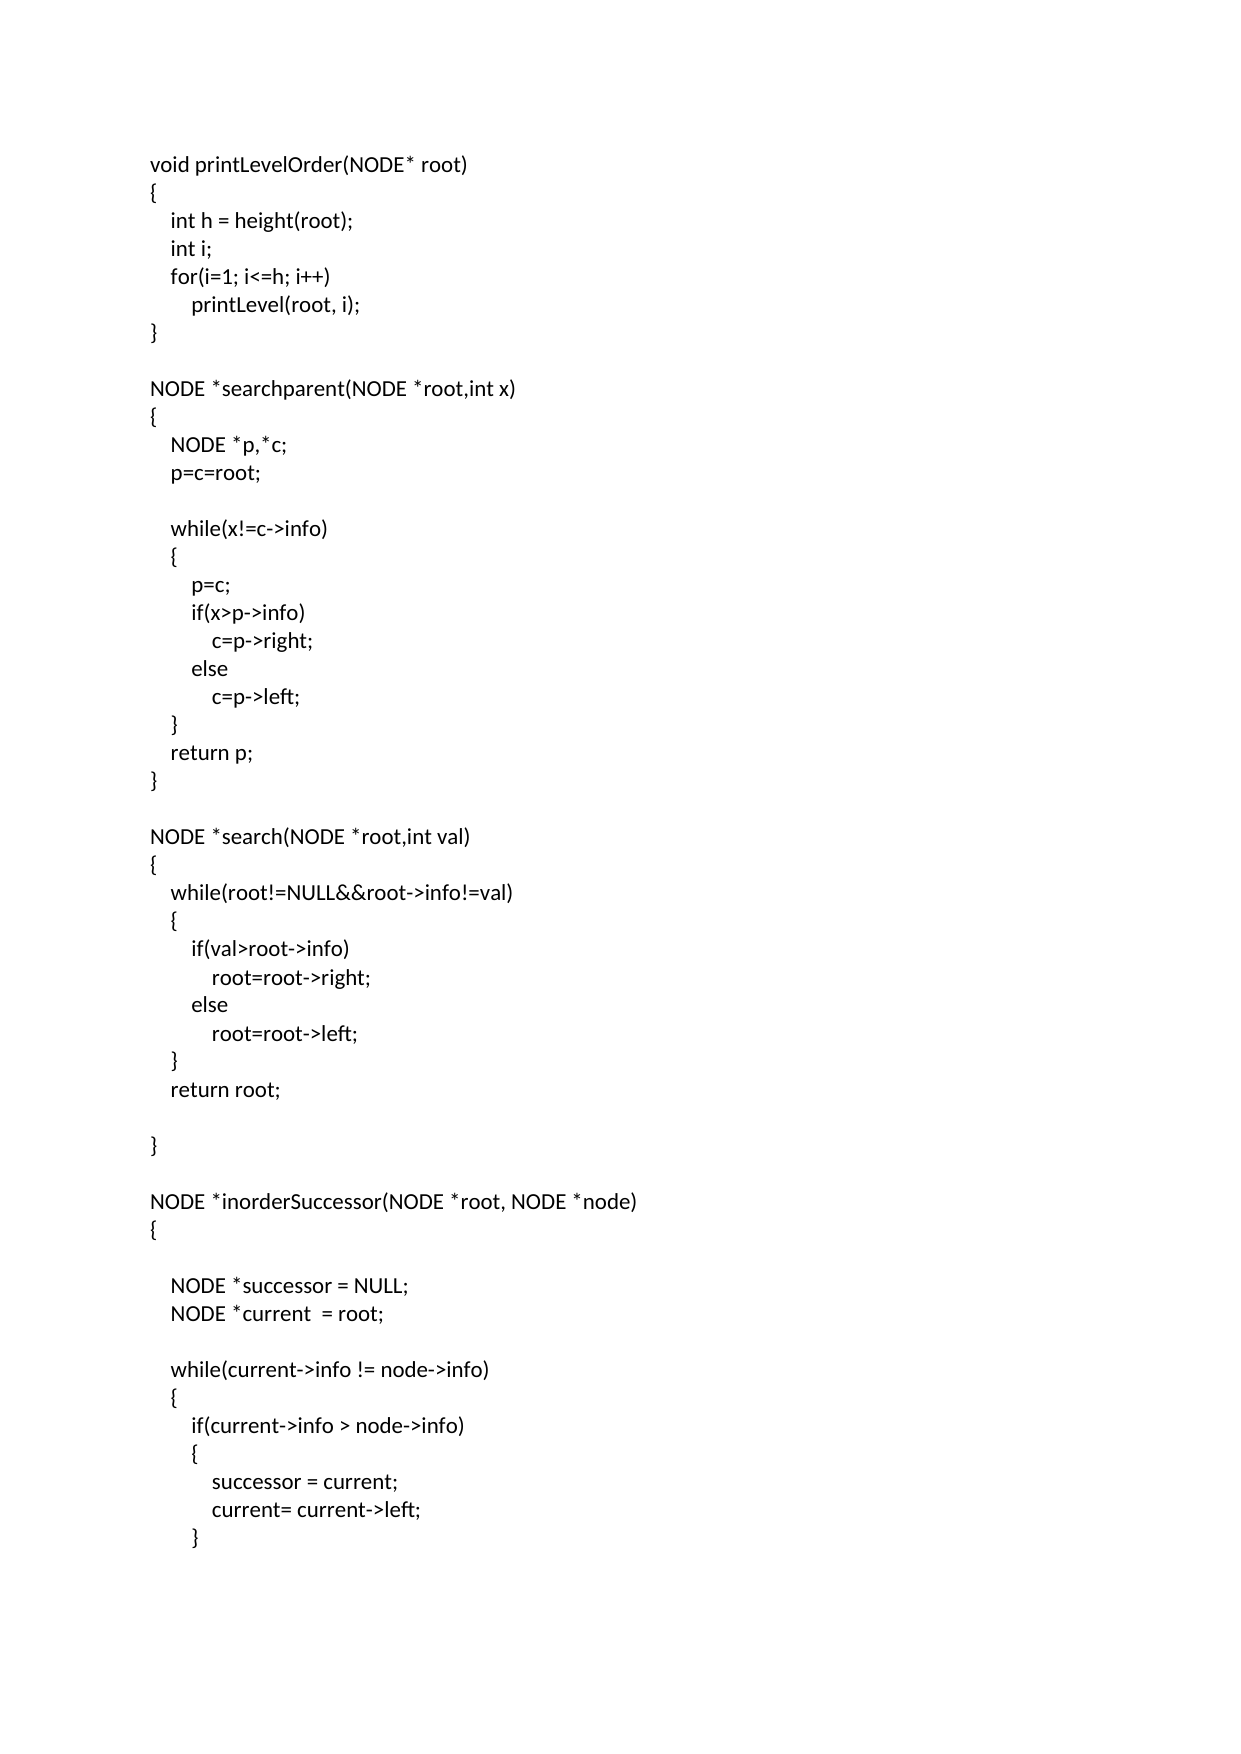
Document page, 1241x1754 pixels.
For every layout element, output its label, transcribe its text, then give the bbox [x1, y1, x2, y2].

text else [150, 991, 1090, 1019]
text { [150, 178, 1090, 206]
text if(current->info > node->info) [150, 1411, 1090, 1439]
text { [150, 851, 1090, 878]
text c=p->left; [150, 682, 1090, 710]
text NODE *inorderSuccessor(NODE *root, NODE *node) [150, 1187, 1090, 1215]
text NODE *search(NODE *root,int val) [150, 822, 1090, 851]
text { [150, 1383, 1090, 1411]
text { [150, 1215, 1090, 1243]
text p=c=root; [150, 458, 1090, 486]
text void printLevelOrder(NODE* root) [150, 150, 1090, 178]
text int h = height(root); [150, 206, 1090, 234]
text NODE *current = root; [150, 1299, 1090, 1327]
text root=root->right; [150, 963, 1090, 991]
text current= current->left; [150, 1495, 1090, 1523]
text NODE *p,*c; [150, 430, 1090, 458]
text else [150, 654, 1090, 682]
text { [150, 907, 1090, 934]
text while(root!=NULL&&root->info!=val) [150, 878, 1090, 907]
text NODE *successor = NULL; [150, 1271, 1090, 1299]
text { [150, 1439, 1090, 1467]
text printLevel(root, i); [150, 290, 1090, 318]
text p=c; [150, 570, 1090, 598]
text NODE *searchparent(NODE *root,int x) [150, 374, 1090, 402]
text } [150, 1523, 1090, 1551]
text { [150, 402, 1090, 430]
text while(current->info != node->info) [150, 1355, 1090, 1383]
text if(val>root->info) [150, 934, 1090, 963]
text } [150, 318, 1090, 346]
text return p; [150, 738, 1090, 766]
text int i; [150, 234, 1090, 262]
text } [150, 1131, 1090, 1159]
text } [150, 1047, 1090, 1075]
text } [150, 766, 1090, 794]
text { [150, 542, 1090, 570]
text while(x!=c->info) [150, 514, 1090, 542]
text if(x>p->info) [150, 598, 1090, 626]
text root=root->left; [150, 1019, 1090, 1047]
text } [150, 710, 1090, 738]
text return root; [150, 1075, 1090, 1103]
text c=p->right; [150, 626, 1090, 654]
text for(i=1; i<=h; i++) [150, 262, 1090, 290]
text successor = current; [150, 1467, 1090, 1495]
